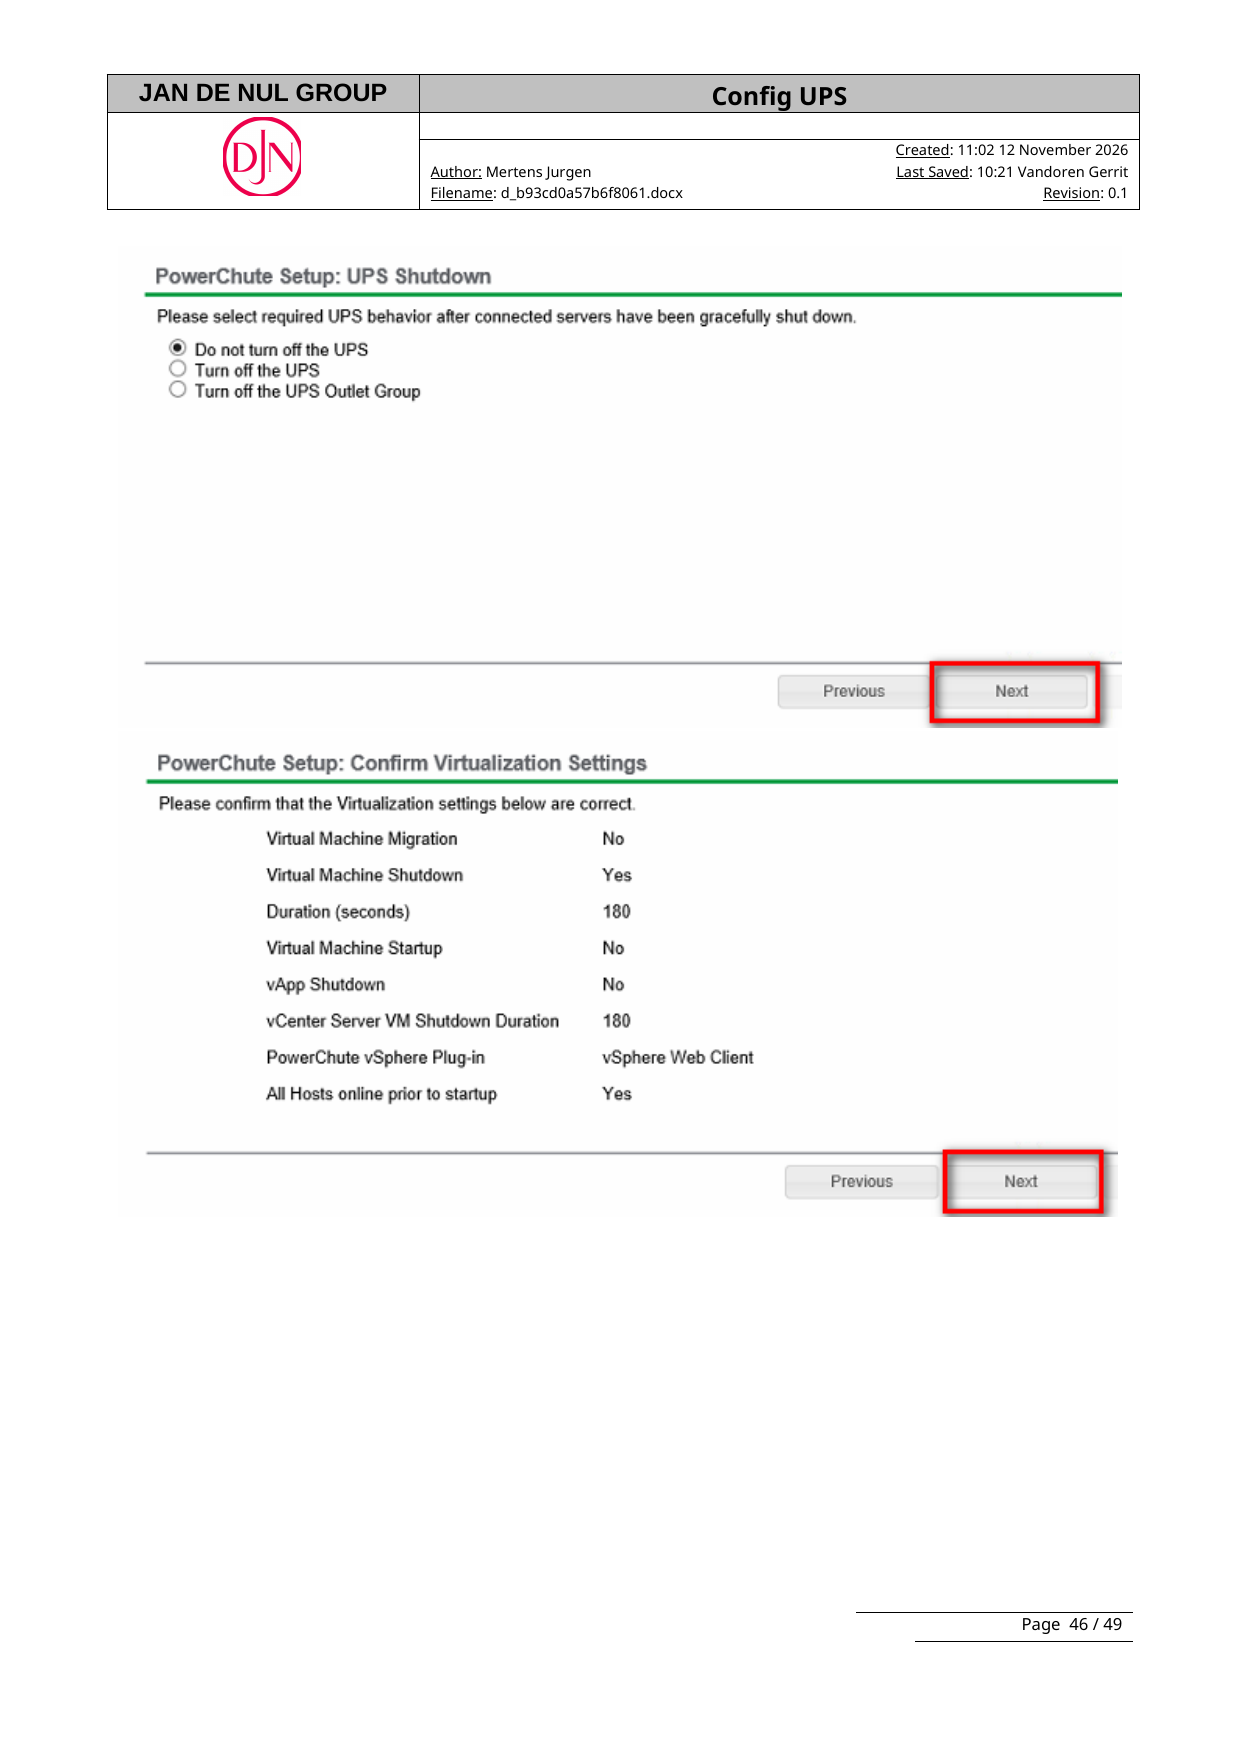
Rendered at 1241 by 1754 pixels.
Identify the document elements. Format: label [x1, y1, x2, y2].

picture [222, 117, 301, 196]
picture [118, 731, 1118, 1217]
picture [118, 246, 1122, 728]
